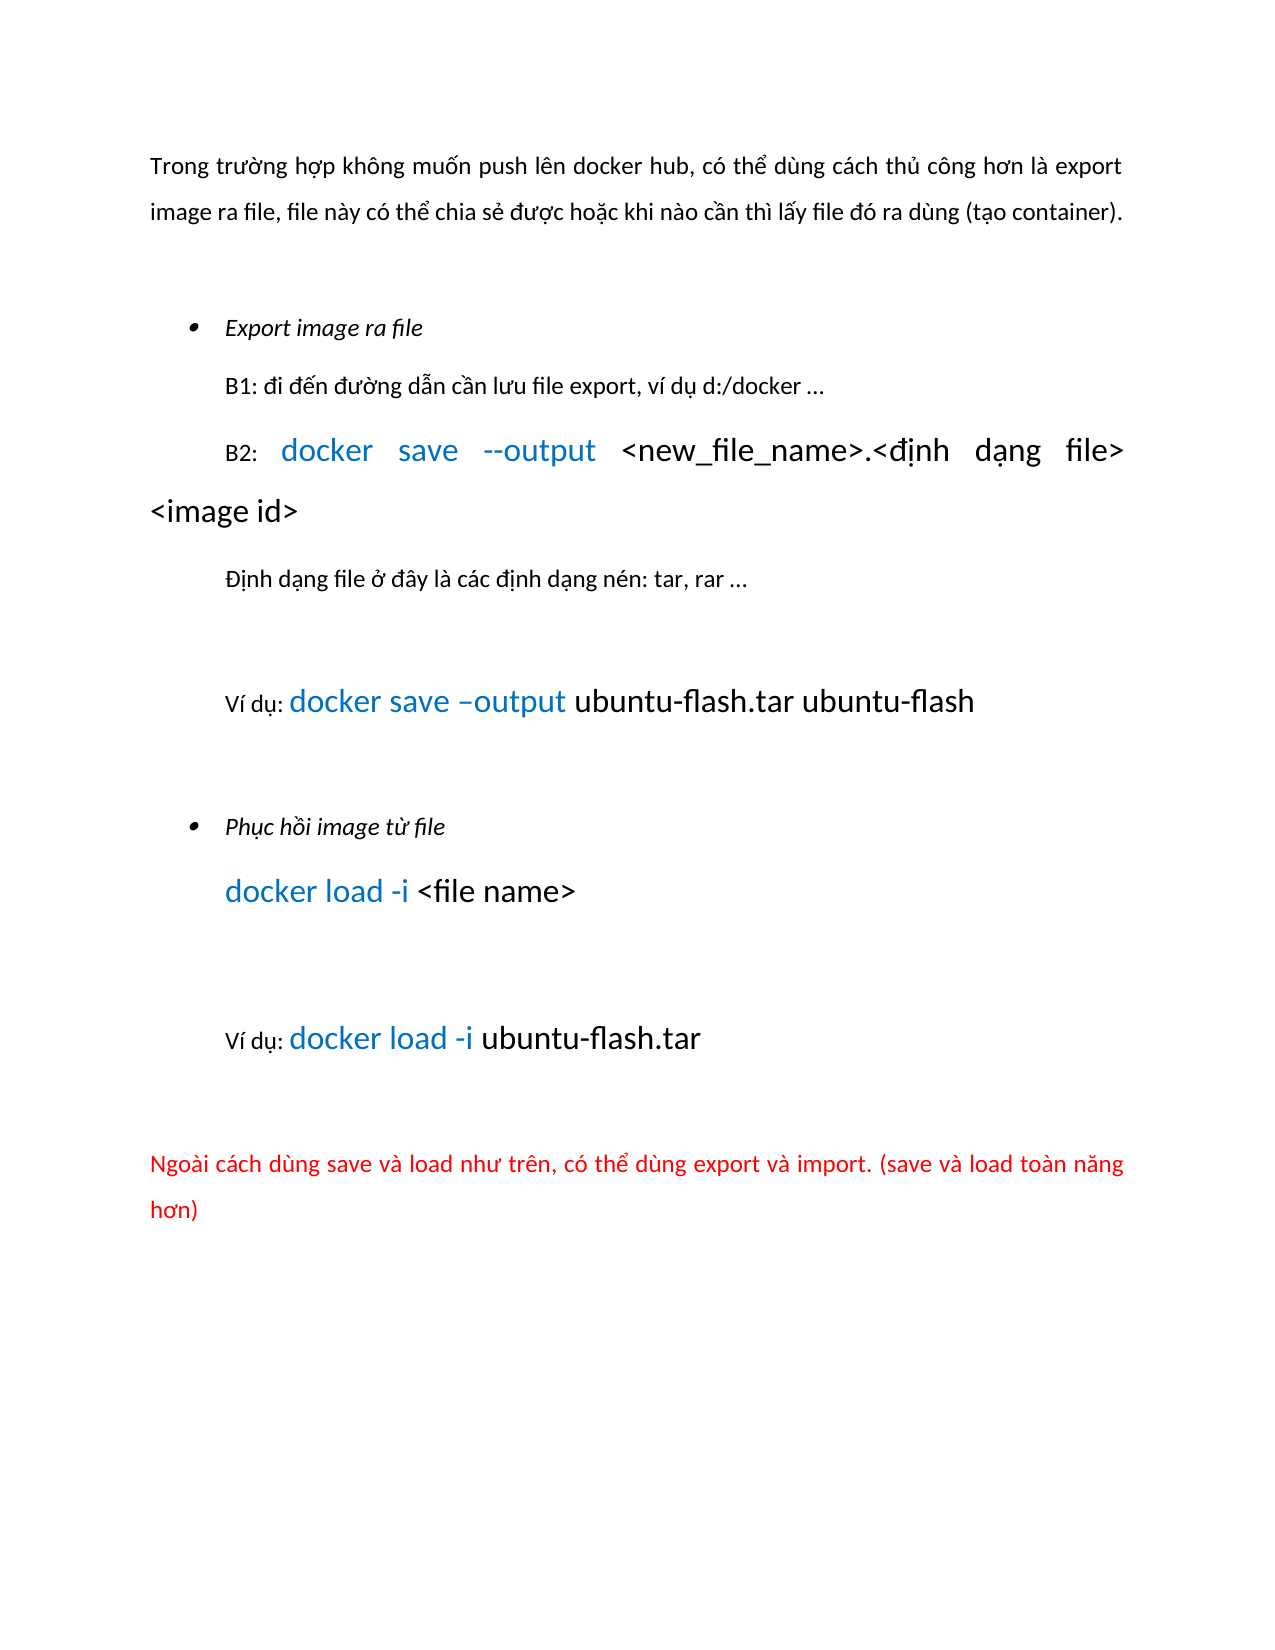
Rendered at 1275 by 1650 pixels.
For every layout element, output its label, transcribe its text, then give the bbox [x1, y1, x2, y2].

text Trong trường hợp không muốn push lên docker hub, có thể dùng cách thủ công hơn là export image ra file, file này có thể chia sẻ được hoặc khi nào cần thì lấy file đó ra dùng (tạo container). [150, 150, 1125, 226]
text Định dạng file ở đây là các định dạng nén: tar, rar … [150, 563, 1125, 594]
text Ví dụ: docker save –output ubuntu-flash.tar ubuntu-flash [150, 680, 1125, 720]
text docker load -i <file name> [150, 870, 1125, 910]
text B2: docker save --output <new_file_name>.<định dạng file> <image id> [150, 429, 1125, 530]
text Ngoài cách dùng save và load như trên, có thể dùng export và import. (save và load toàn năng hơn) [150, 1148, 1125, 1225]
text Ví dụ: docker load -i ubuntu-flash.tar [150, 1017, 1125, 1057]
list Phục hồi image từ file [187, 811, 1125, 842]
text B1: đi đến đường dẫn cần lưu file export, ví dụ d:/docker … [150, 370, 1125, 401]
list Export image ra file [187, 312, 1125, 343]
